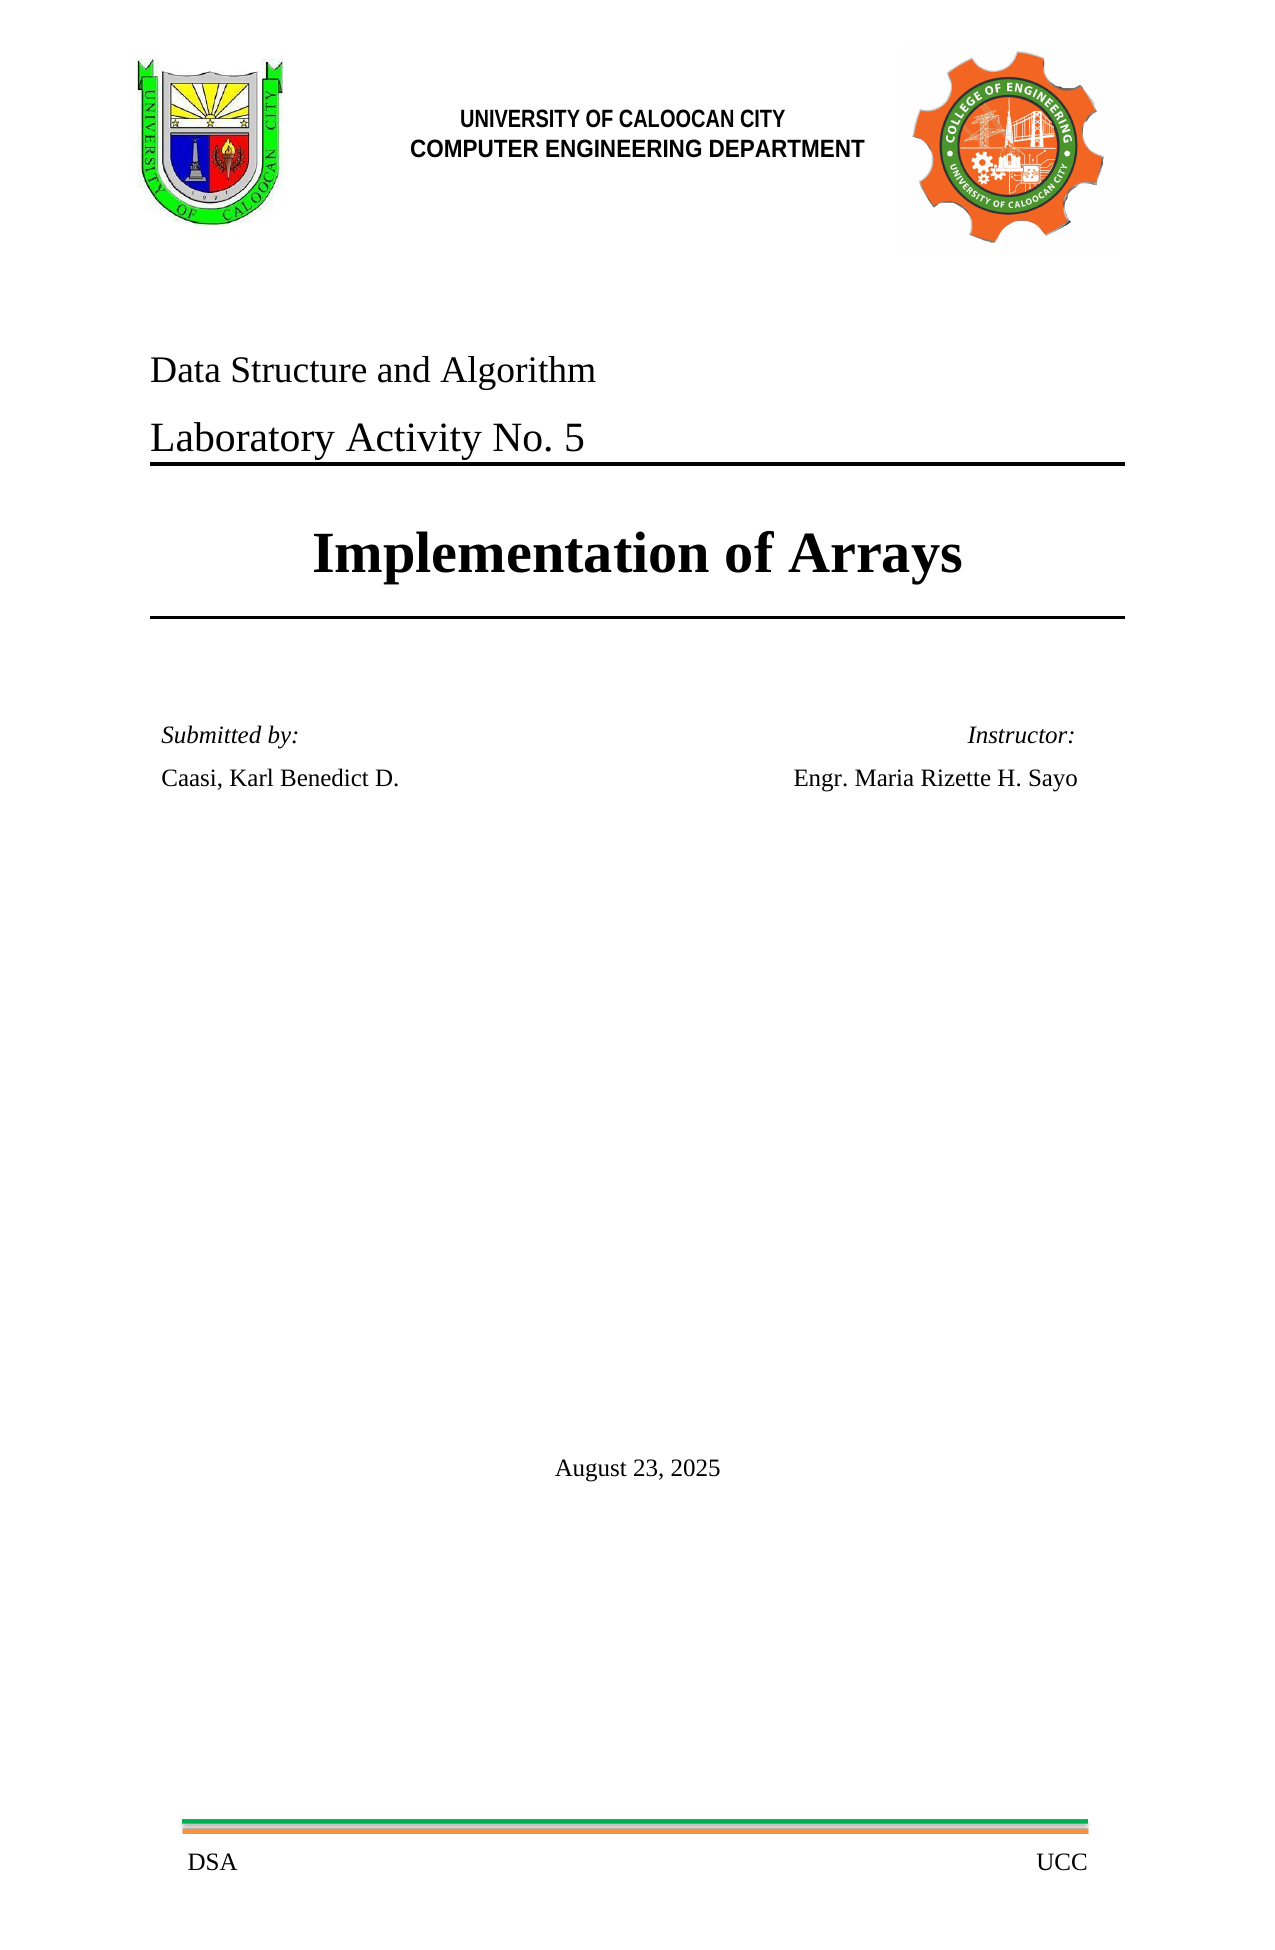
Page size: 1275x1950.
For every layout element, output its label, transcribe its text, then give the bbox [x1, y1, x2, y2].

picture [902, 41, 1114, 255]
table_header Instructor: [620, 720, 1089, 763]
text August 23, 2025 [150, 1453, 1125, 1482]
table_cell Caasi, Karl Benedict D. [150, 763, 619, 806]
text Data Structure and Algorithm [150, 348, 1125, 391]
table_cell Engr. Maria Rizette H. Sayo [620, 763, 1089, 806]
table_header Submitted by: [150, 720, 619, 763]
picture [137, 59, 283, 226]
text Laboratory Activity No. 5 [150, 412, 1125, 462]
picture [175, 1815, 1097, 1834]
title Implementation of Arrays [150, 518, 1125, 585]
